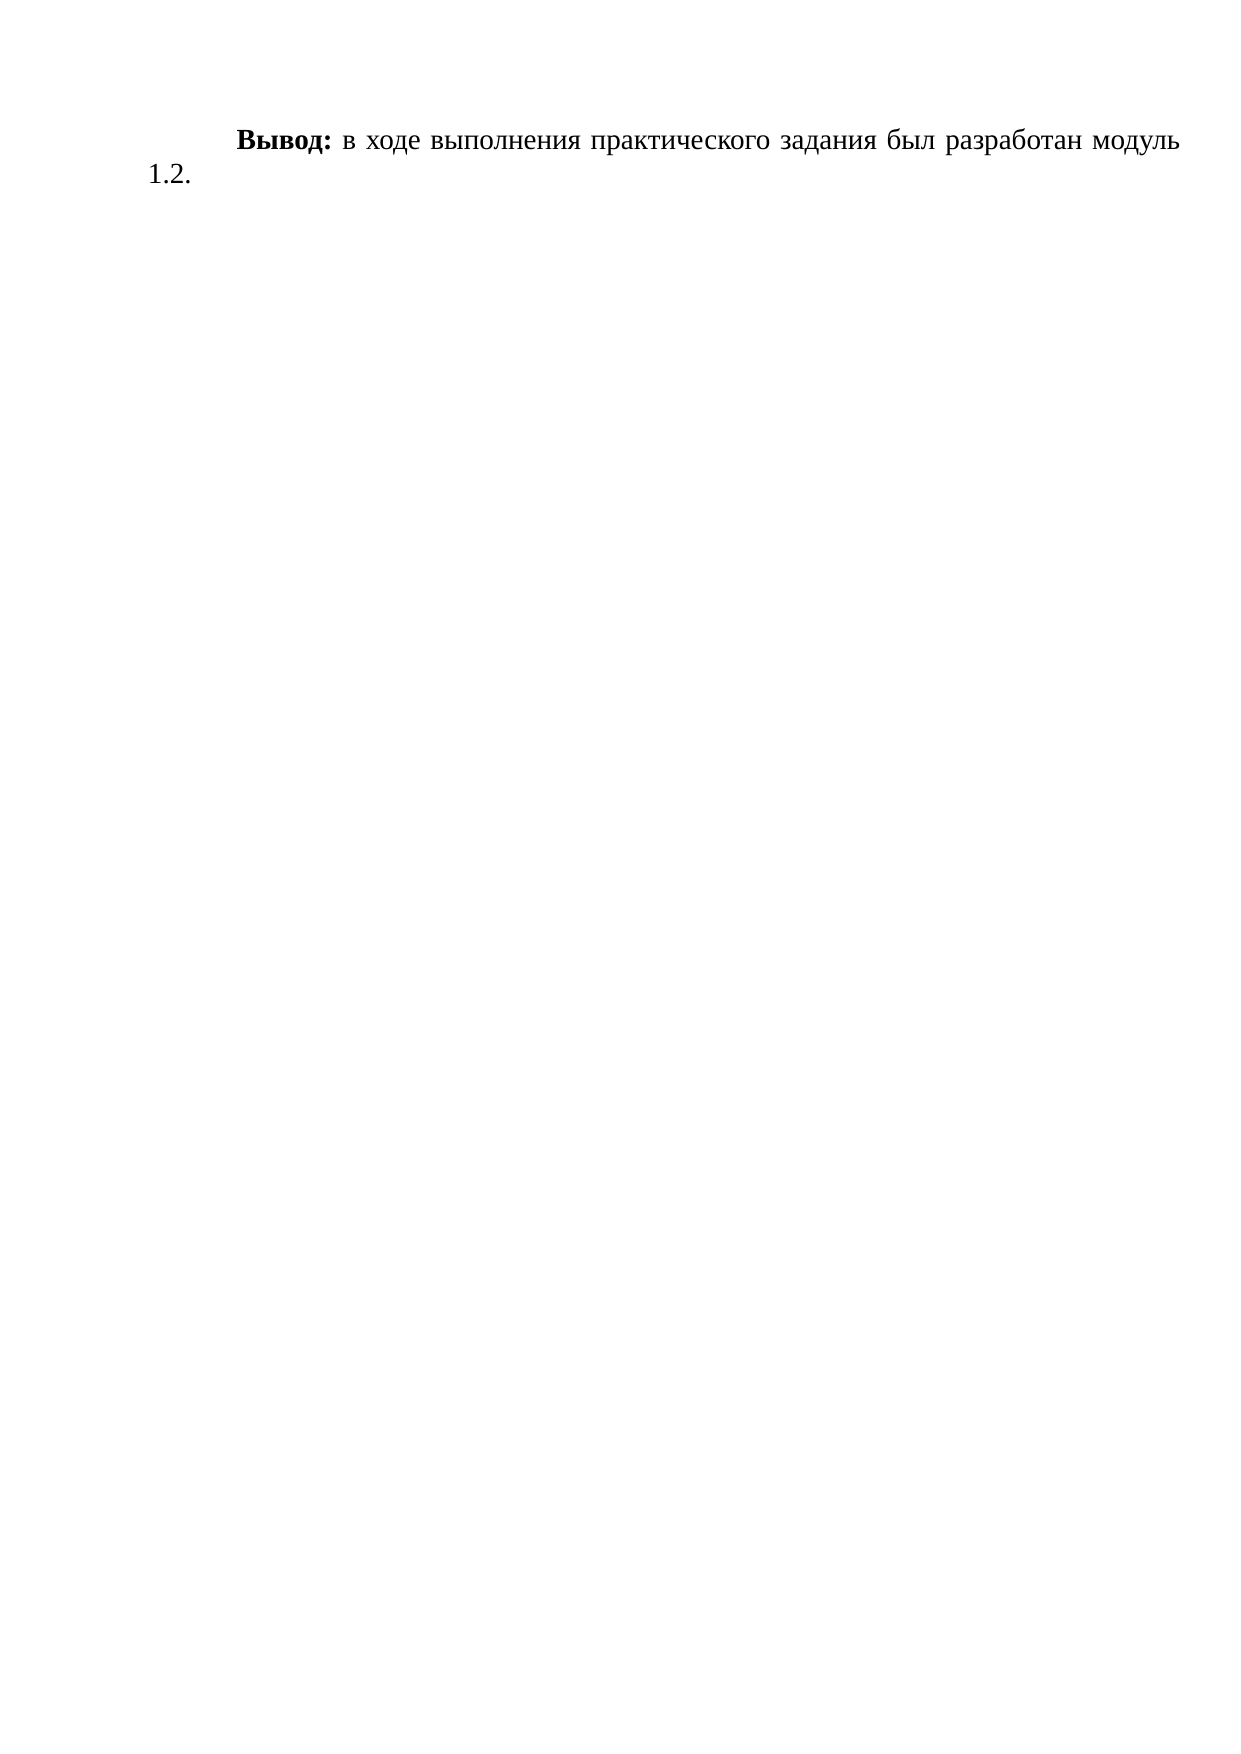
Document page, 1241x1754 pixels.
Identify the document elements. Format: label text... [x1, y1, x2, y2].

text Вывод: в ходе выполнения практического задания был разработан модуль 1.2. [148, 122, 1181, 189]
